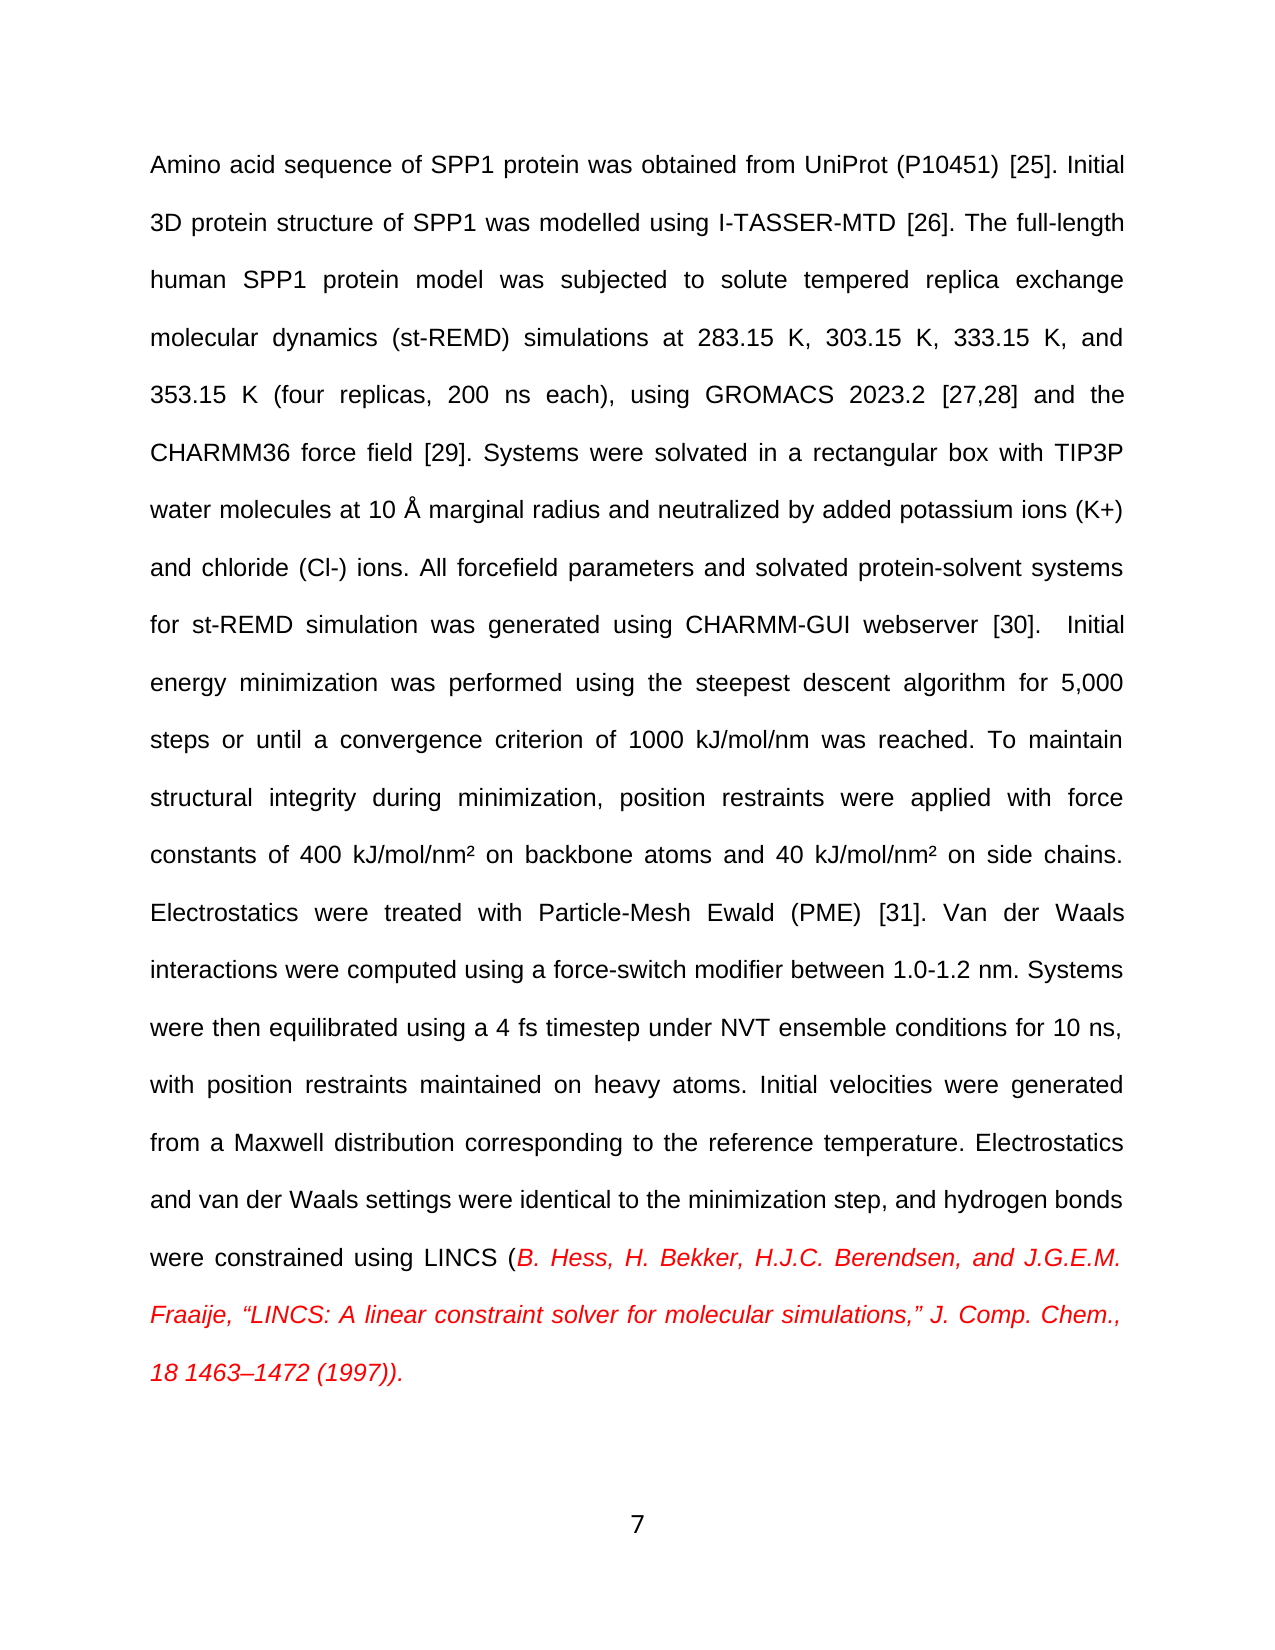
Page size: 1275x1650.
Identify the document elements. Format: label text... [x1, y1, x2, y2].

text Amino acid sequence of SPP1 protein was obtained from UniProt (P10451) [25]. Initial 3D protein structure of SPP1 was modelled using I-TASSER-MTD [26]. The full-length human SPP1 protein model was subjected to solute tempered replica exchange molecular dynamics (st-REMD) simulations at 283.15 K, 303.15 K, 333.15 K, and 353.15 K (four replicas, 200 ns each), using GROMACS 2023.2 [27,28] and the CHARMM36 force field [29]. Systems were solvated in a rectangular box with TIP3P water molecules at 10 Å marginal radius and neutralized by added potassium ions (K+) and chloride (Cl-) ions. All forcefield parameters and solvated protein-solvent systems for st-REMD simulation was generated using CHARMM-GUI webserver [30]. Initial energy minimization was performed using the steepest descent algorithm for 5,000 steps or until a convergence criterion of 1000 kJ/mol/nm was reached. To maintain structural integrity during minimization, position restraints were applied with force constants of 400 kJ/mol/nm² on backbone atoms and 40 kJ/mol/nm² on side chains. Electrostatics were treated with Particle-Mesh Ewald (PME) [31]. Van der Waals interactions were computed using a force-switch modifier between 1.0-1.2 nm. Systems were then equilibrated using a 4 fs timestep under NVT ensemble conditions for 10 ns, with position restraints maintained on heavy atoms. Initial velocities were generated from a Maxwell distribution corresponding to the reference temperature. Electrostatics and van der Waals settings were identical to the minimization step, and hydrogen bonds were constrained using LINCS (B. Hess, H. Bekker, H.J.C. Berendsen, and J.G.E.M. Fraaije, “LINCS: A linear constraint solver for molecular simulations,” J. Comp. Chem., 18 1463–1472 (1997)). [150, 150, 1125, 1386]
